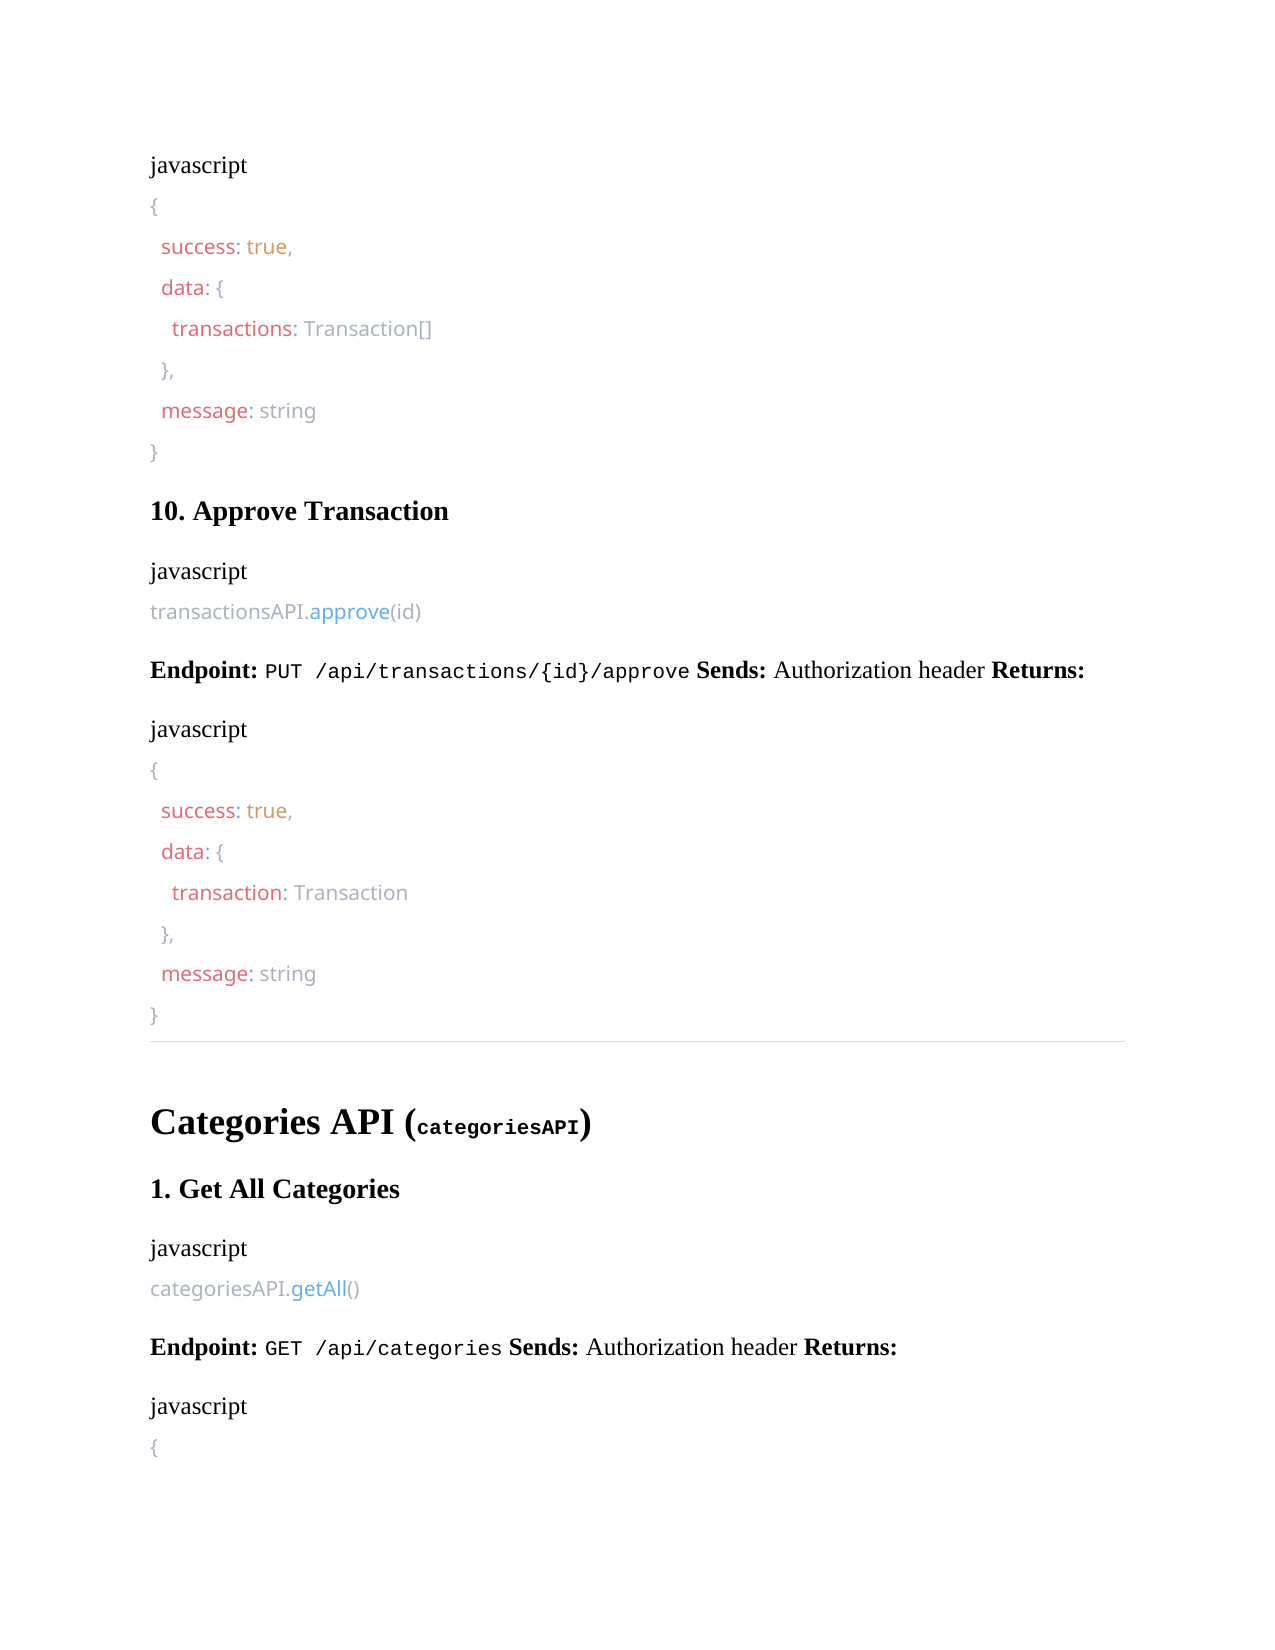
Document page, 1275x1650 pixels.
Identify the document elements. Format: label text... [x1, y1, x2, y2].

text message: string [150, 396, 1125, 424]
text 1. Get All Categories [150, 1172, 1125, 1204]
text data: { [150, 837, 1125, 865]
text 10. Approve Transaction [150, 494, 1125, 527]
text }, [150, 919, 1125, 947]
text Categories API (categoriesAPI) [150, 1099, 1125, 1142]
text { [150, 755, 1125, 783]
text }, [150, 355, 1125, 383]
text } [150, 437, 1125, 465]
text Endpoint: GET /api/categories Sends: Authorization header Returns: [150, 1332, 1125, 1362]
text javascript [150, 1233, 1125, 1262]
text javascript [150, 150, 1125, 179]
text categoriesAPI.getAll() [150, 1274, 1125, 1303]
text message: string [150, 959, 1125, 988]
text data: { [150, 273, 1125, 302]
text success: true, [150, 232, 1125, 261]
text javascript [150, 556, 1125, 585]
text { [150, 1432, 1125, 1461]
text success: true, [150, 796, 1125, 824]
text } [150, 1001, 1125, 1029]
text { [150, 191, 1125, 220]
text transactionsAPI.approve(id) [150, 597, 1125, 626]
text javascript [150, 714, 1125, 742]
text javascript [150, 1391, 1125, 1419]
text transaction: Transaction [150, 878, 1125, 906]
text transactions: Transaction[] [150, 314, 1125, 342]
text Endpoint: PUT /api/transactions/{id}/approve Sends: Authorization header Returns: [150, 655, 1125, 684]
